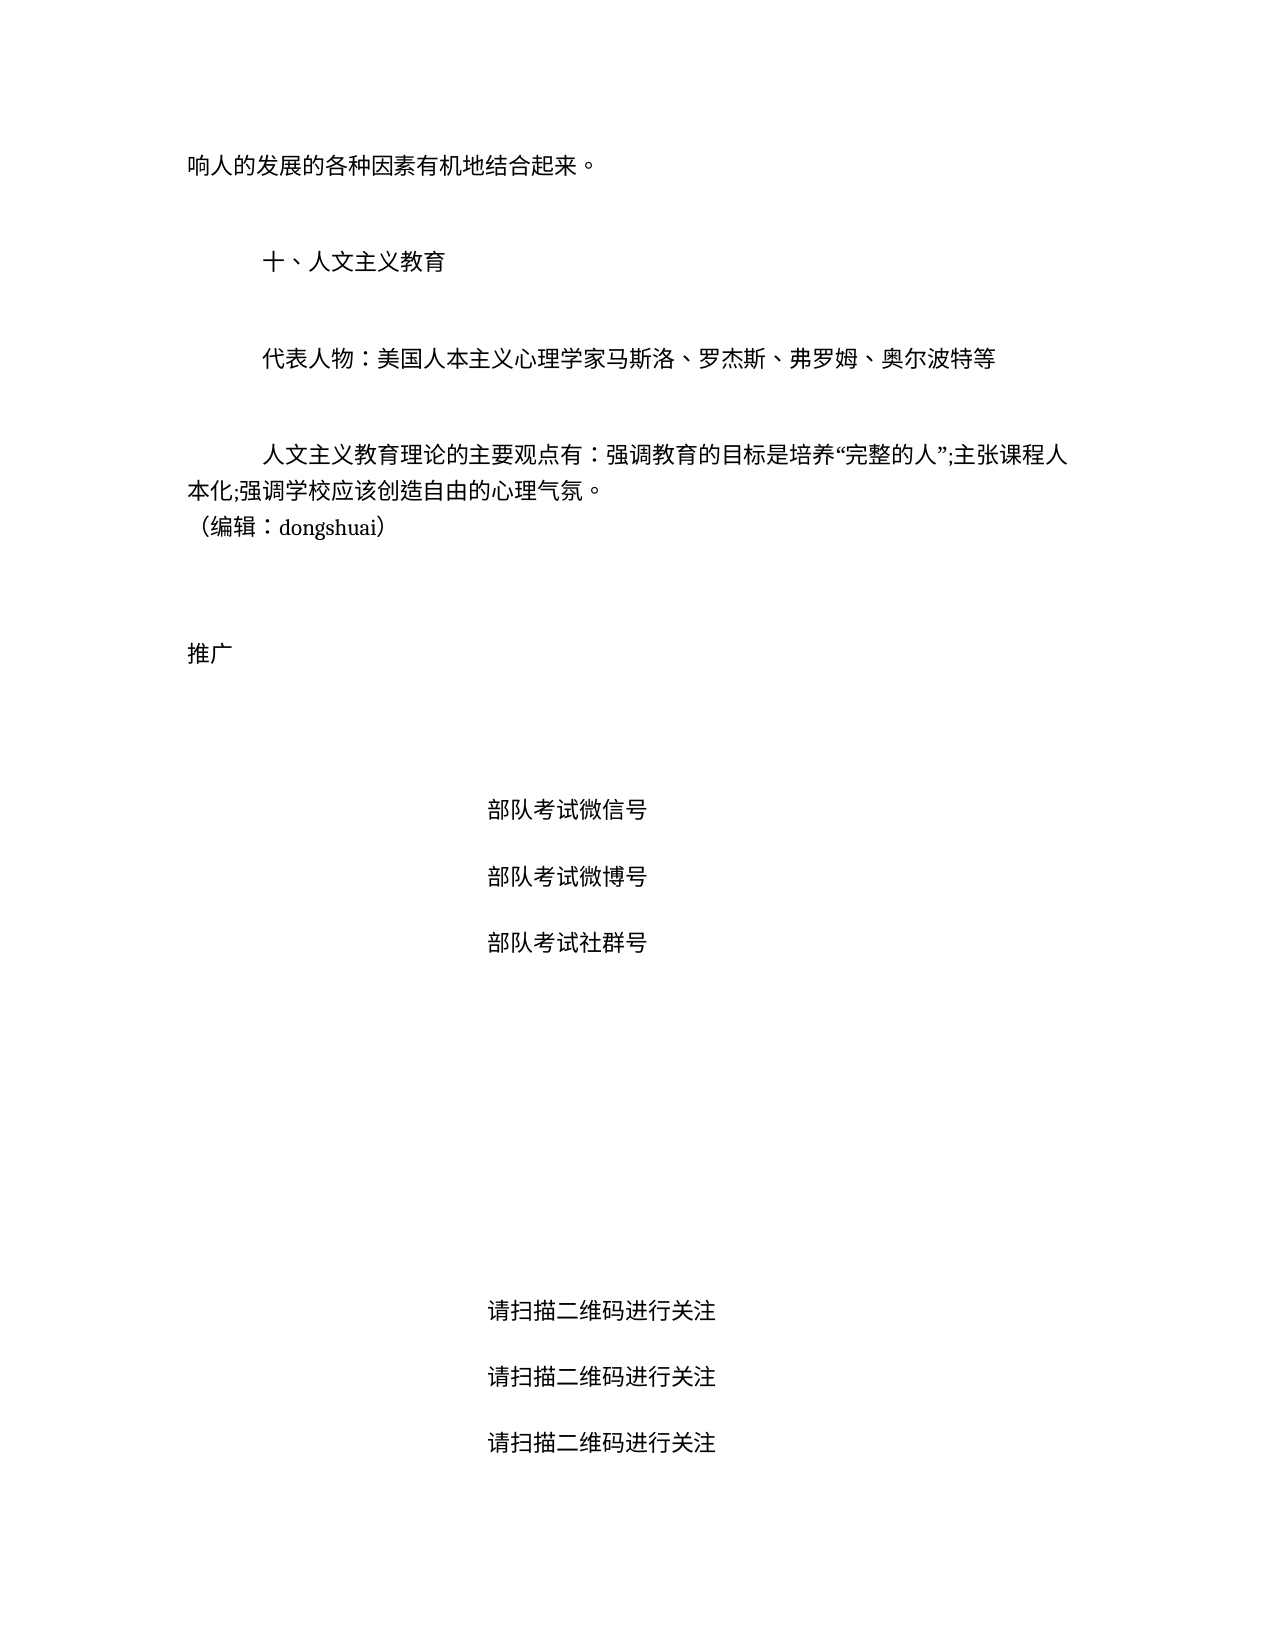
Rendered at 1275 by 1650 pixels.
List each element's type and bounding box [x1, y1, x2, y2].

text [187, 150, 1087, 1488]
